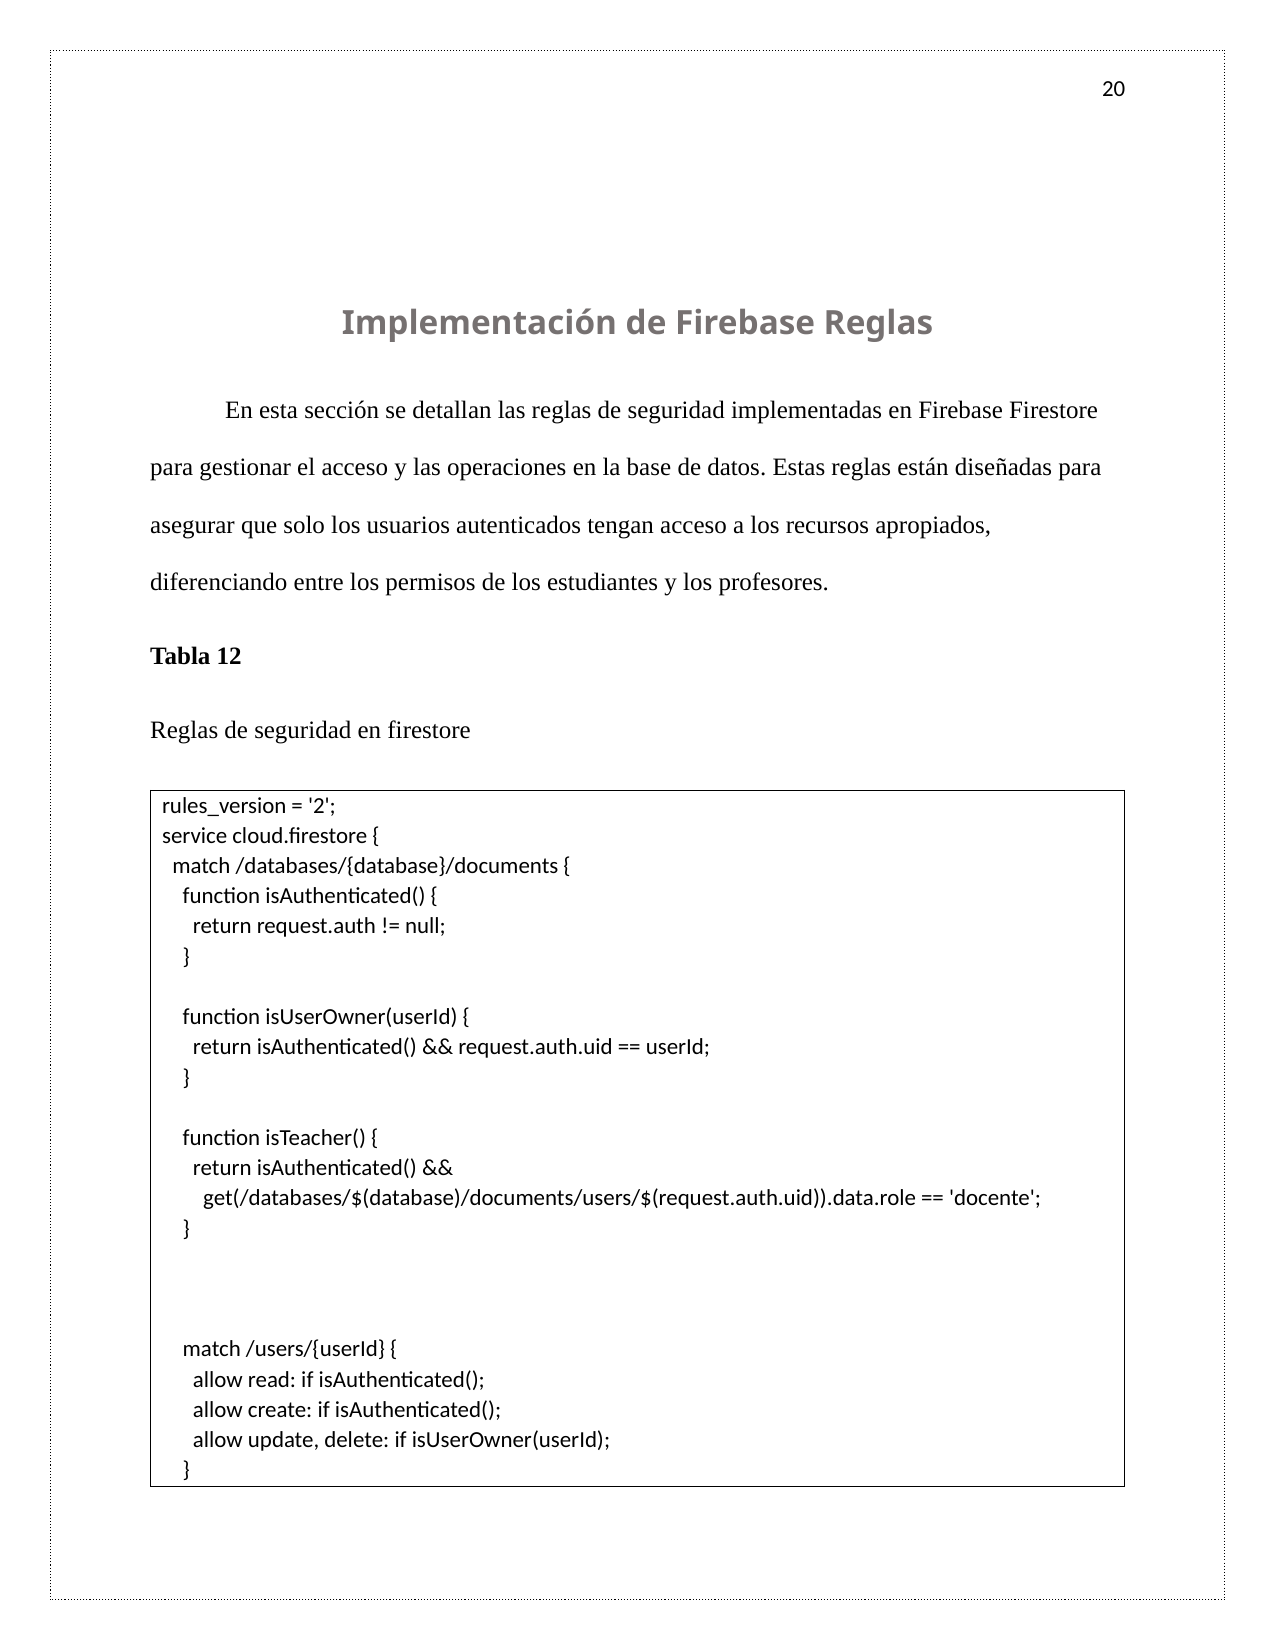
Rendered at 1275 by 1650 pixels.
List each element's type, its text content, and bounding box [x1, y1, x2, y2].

text En esta sección se detallan las reglas de seguridad implementadas en Firebase Firestore para gestionar el acceso y las operaciones en la base de datos. Estas reglas están diseñadas para asegurar que solo los usuarios autenticados tengan acceso a los recursos apropiados, diferenciando entre los permisos de los estudiantes y los profesores. [150, 395, 1125, 596]
text Reglas de seguridad en firestore [150, 716, 1125, 744]
subtitle Implementación de Firebase Reglas [150, 299, 1125, 344]
text Tabla 12 [150, 641, 1125, 670]
